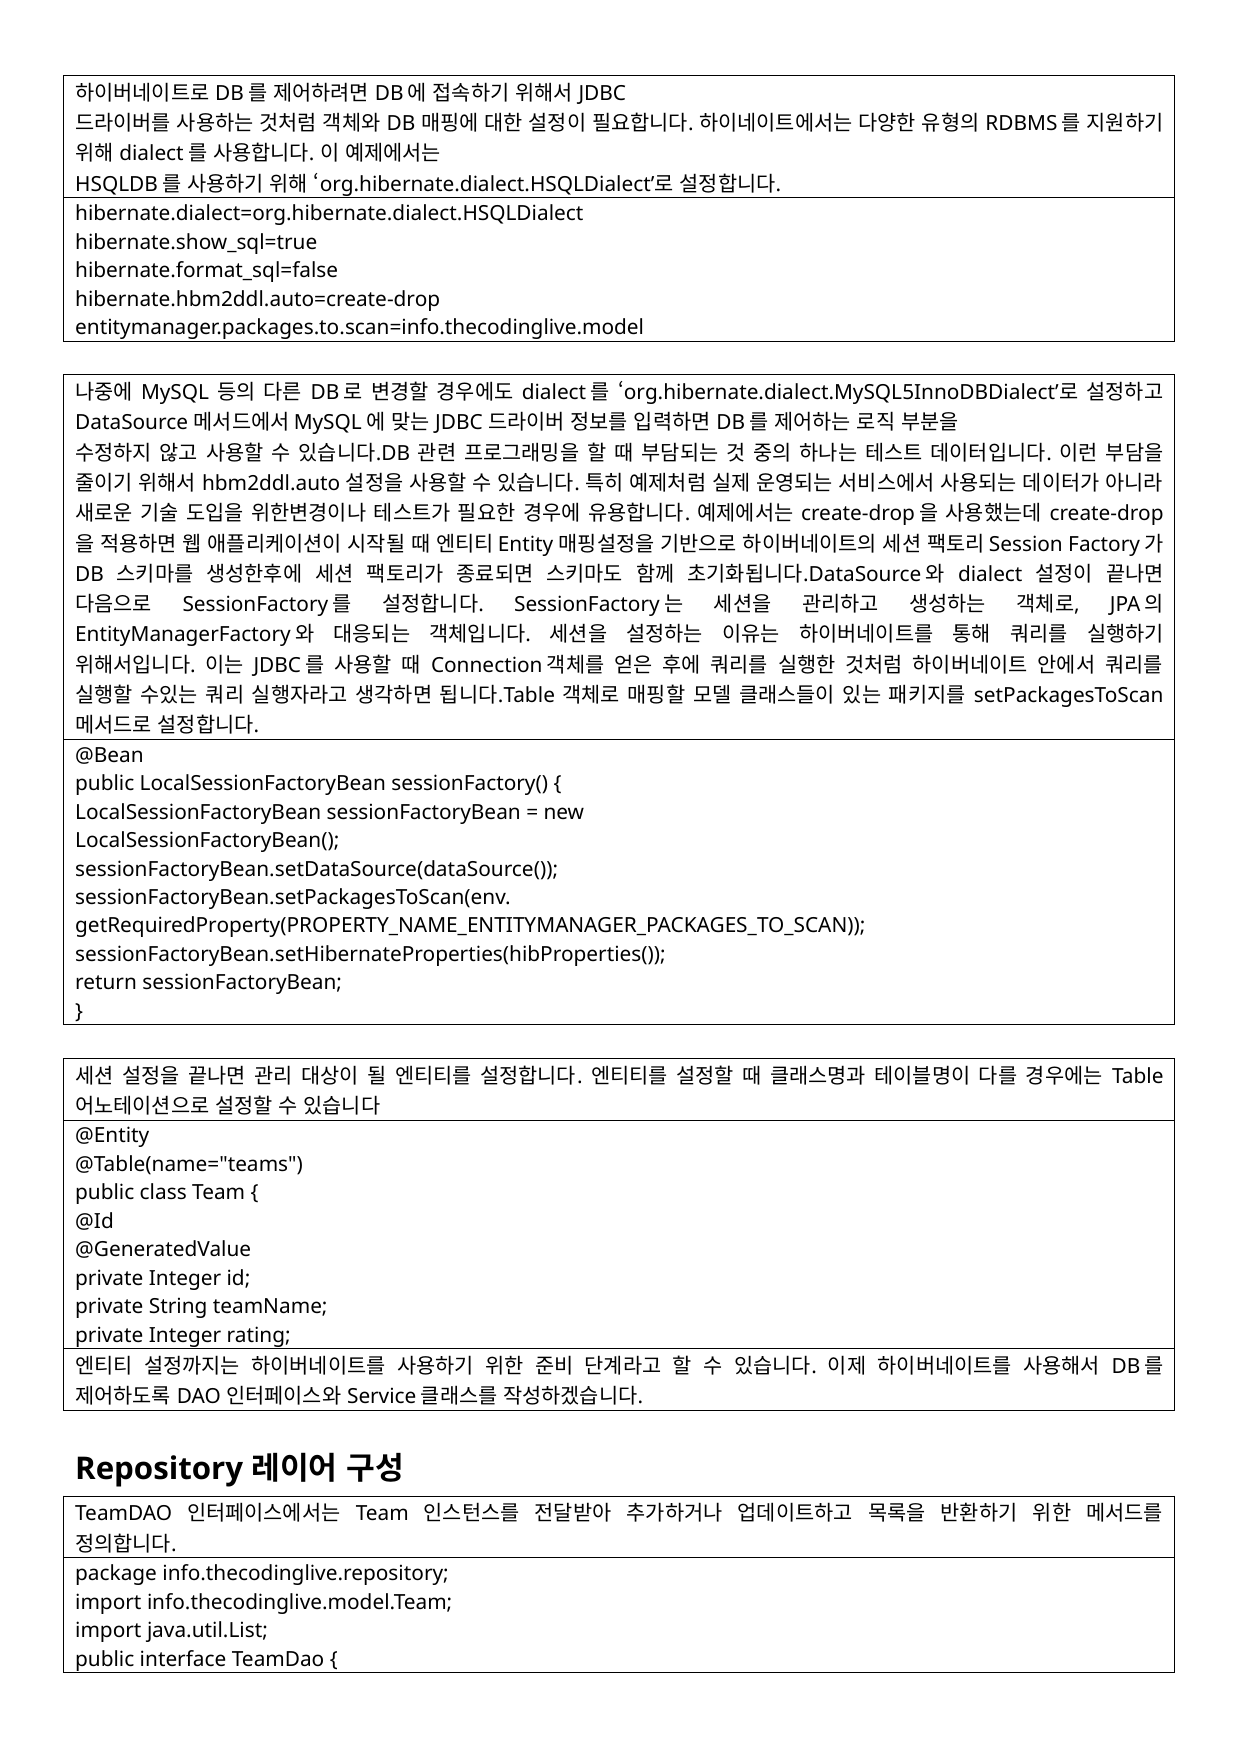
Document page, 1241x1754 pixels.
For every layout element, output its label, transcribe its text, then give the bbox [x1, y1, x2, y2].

table_header 세션 설정을 끝나면 관리 대상이 될 엔티티를 설정합니다. 엔티티를 설정할 때 클래스명과 테이블명이 다를 경우에는 Table 어노테이션으로 설정할 수 있습니다 [64, 1059, 1174, 1119]
table_cell @Entity @Table(name="teams") public class Team { @Id @GeneratedValue private Integer id; private String teamName; private Integer rating; [64, 1121, 1174, 1348]
table_cell 엔티티 설정까지는 하이버네이트를 사용하기 위한 준비 단계라고 할 수 있습니다. 이제 하이버네이트를 사용해서 DB를 제어하도록 DAO 인터페이스와 Service클래스를 작성하겠습니다. [64, 1349, 1174, 1410]
table_header 나중에 MySQL 등의 다른 DB로 변경할 경우에도 dialect를 ‘org.hibernate.dialect.MySQL5InnoDBDialect’로 설정하고 DataSource 메서드에서MySQL에 맞는 JDBC 드라이버 정보를 입력하면 DB를 제어하는 로직 부분을 수정하지 않고 사용할 수 있습니다.DB 관련 프로그래밍을 할 때 부담되는 것 중의 하나는 테스트 데이터입니다. 이런 부담을 줄이기 위해서 hbm2ddl.auto 설정을 사용할 수 있습니다. 특히 예제처럼 실제 운영되는 서비스에서 사용되는 데이터가 아니라 새로운 기술 도입을 위한변경이나 테스트가 필요한 경우에 유용합니다. 예제에서는 create-drop을 사용했는데 create-drop을 적용하면 웹 애플리케이션이 시작될 때 엔티티Entity 매핑설정을 기반으로 하이버네이트의 세션 팩토리Session Factory가 DB 스키마를 생성한후에 세션 팩토리가 종료되면 스키마도 함께 초기화됩니다.DataSource와 dialect 설정이 끝나면 다음으로 SessionFactory를 설정합니다. SessionFactory는 세션을 관리하고 생성하는 객체로, JPA의 EntityManagerFactory와 대응되는 객체입니다. 세션을 설정하는 이유는 하이버네이트를 통해 쿼리를 실행하기 위해서입니다. 이는 JDBC를 사용할 때 Connection객체를 얻은 후에 쿼리를 실행한 것처럼 하이버네이트 안에서 쿼리를 실행할 수있는 쿼리 실행자라고 생각하면 됩니다.Table 객체로 매핑할 모델 클래스들이 있는 패키지를 setPackagesToScan 메서드로 설정합니다. [64, 375, 1174, 739]
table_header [64, 76, 1174, 197]
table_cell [64, 1558, 1174, 1672]
table_cell @Bean public LocalSessionFactoryBean sessionFactory() { LocalSessionFactoryBean sessionFactoryBean = new LocalSessionFactoryBean(); sessionFactoryBean.setDataSource(dataSource()); sessionFactoryBean.setPackagesToScan(env. getRequiredProperty(PROPERTY_NAME_ENTITYMANAGER_PACKAGES_TO_SCAN)); sessionFactoryBean.setHibernateProperties(hibProperties()); return sessionFactoryBean; } [64, 740, 1174, 1024]
text Repository 레이어 구성 [75, 1443, 1165, 1489]
table_header TeamDAO 인터페이스에서는 Team 인스턴스를 전달받아 추가하거나 업데이트하고 목록을 반환하기 위한 메서드를 정의합니다. [64, 1497, 1174, 1557]
table_cell hibernate.dialect=org.hibernate.dialect.HSQLDialect hibernate.show_sql=true hibernate.format_sql=false hibernate.hbm2ddl.auto=create-drop entitymanager.packages.to.scan=info.thecodinglive.model [64, 198, 1174, 341]
